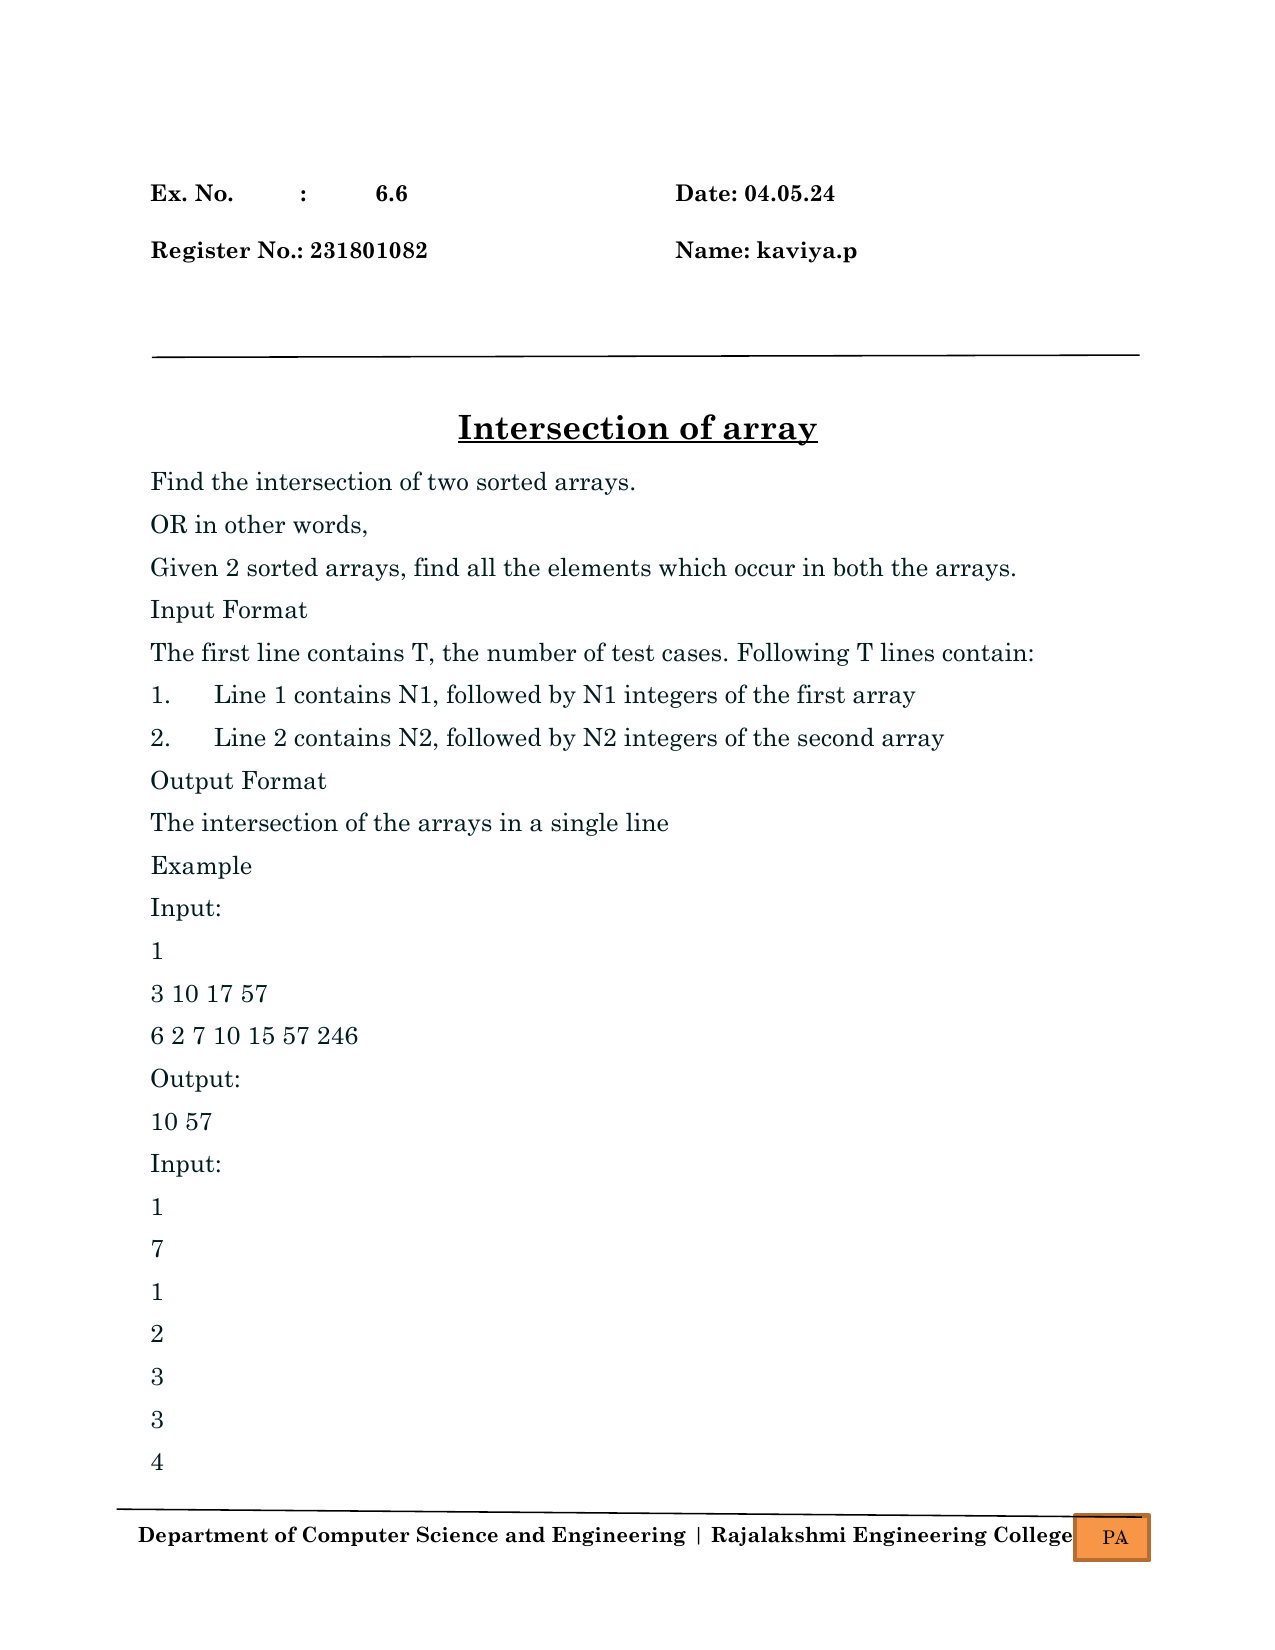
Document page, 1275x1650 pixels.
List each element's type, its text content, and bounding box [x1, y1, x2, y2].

text 1 [150, 1190, 1125, 1221]
text Output: [150, 1063, 1125, 1093]
text Ex. No. : 6.6 Date: 04.05.24 [150, 179, 1125, 207]
text 3 10 17 57 [150, 977, 1125, 1007]
text Example [150, 849, 1125, 880]
text 1 [150, 935, 1125, 965]
text 1. Line 1 contains N1, followed by N1 integers of the first array [150, 679, 1125, 709]
text 6 2 7 10 15 57 246 [150, 1020, 1125, 1050]
text Input: [150, 1148, 1125, 1178]
text Find the intersection of two sorted arrays. [150, 466, 1125, 496]
text Output Format [150, 764, 1125, 794]
text 1 [150, 1276, 1125, 1306]
text The intersection of the arrays in a single line [150, 807, 1125, 837]
text 7 [150, 1233, 1125, 1263]
text Intersection of array [150, 406, 1125, 446]
text 2 [150, 1318, 1125, 1348]
text 2. Line 2 contains N2, followed by N2 integers of the second array [150, 722, 1125, 752]
text OR in other words, [150, 509, 1125, 539]
text 3 [150, 1403, 1125, 1433]
text Input: [150, 892, 1125, 922]
text The first line contains T, the number of test cases. Following T lines contain: [150, 637, 1125, 667]
text 4 [150, 1446, 1125, 1476]
text 10 57 [150, 1105, 1125, 1135]
text Register No.: 231801082 Name: kaviya.p [150, 236, 1125, 263]
text Given 2 sorted arrays, find all the elements which occur in both the arrays. [150, 551, 1125, 581]
text Input Format [150, 594, 1125, 624]
text 3 [150, 1361, 1125, 1391]
